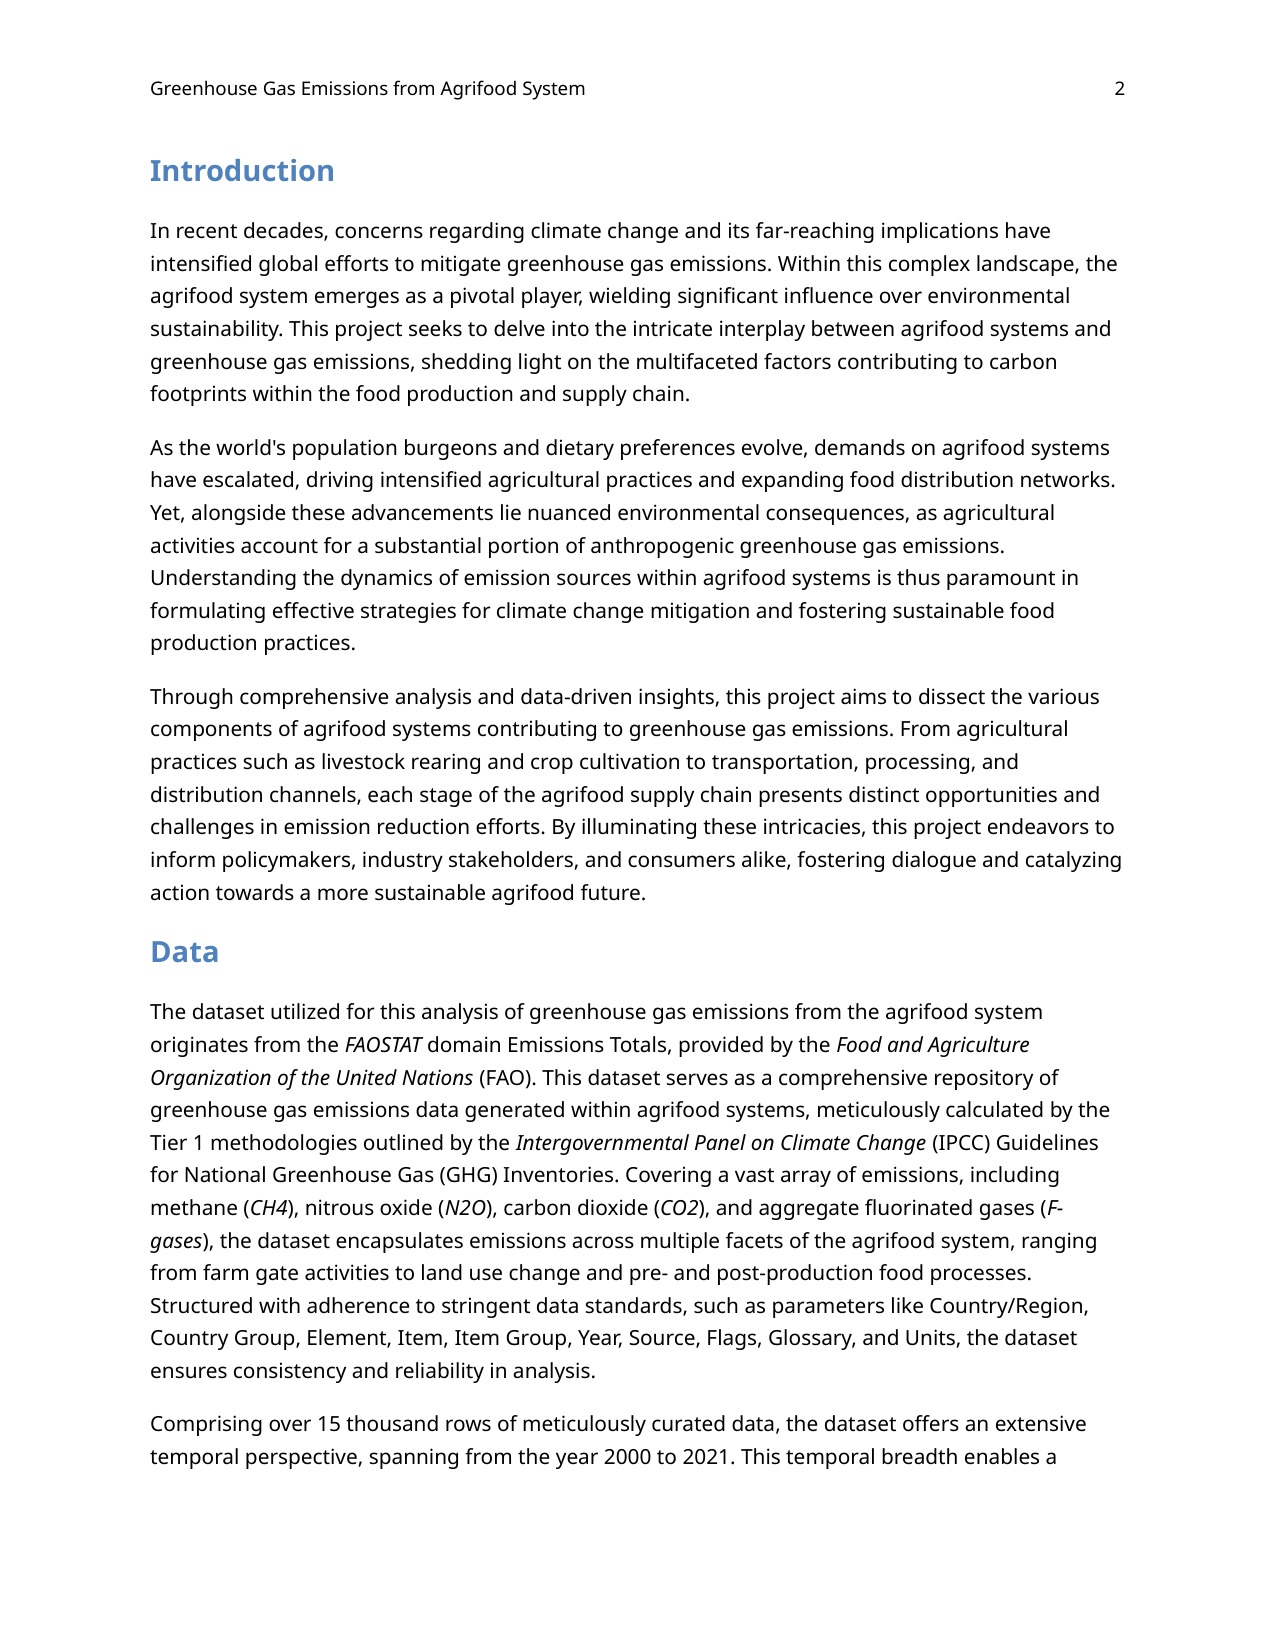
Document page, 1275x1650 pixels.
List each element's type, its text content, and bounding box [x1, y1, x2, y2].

text Introduction [150, 150, 1125, 190]
text In recent decades, concerns regarding climate change and its far-reaching implications have intensified global efforts to mitigate greenhouse gas emissions. Within this complex landscape, the agrifood system emerges as a pivotal player, wielding significant influence over environmental sustainability. This project seeks to delve into the intricate interplay between agrifood systems and greenhouse gas emissions, shedding light on the multifaceted factors contributing to carbon footprints within the food production and supply chain. [150, 216, 1125, 408]
text The dataset utilized for this analysis of greenhouse gas emissions from the agrifood system originates from the FAOSTAT domain Emissions Totals, provided by the Food and Agriculture Organization of the United Nations (FAO). This dataset serves as a comprehensive repository of greenhouse gas emissions data generated within agrifood systems, meticulously calculated by the Tier 1 methodologies outlined by the Intergovernmental Panel on Climate Change (IPCC) Guidelines for National Greenhouse Gas (GHG) Inventories. Covering a vast array of emissions, including methane (CH4), nitrous oxide (N2O), carbon dioxide (CO2), and aggregate fluorinated gases (F-gases), the dataset encapsulates emissions across multiple facets of the agrifood system, ranging from farm gate activities to land use change and pre- and post-production food processes. Structured with adherence to stringent data standards, such as parameters like Country/Region, Country Group, Element, Item, Item Group, Year, Source, Flags, Glossary, and Units, the dataset ensures consistency and reliability in analysis. [150, 997, 1125, 1384]
text As the world's population burgeons and dietary preferences evolve, demands on agrifood systems have escalated, driving intensified agricultural practices and expanding food distribution networks. Yet, alongside these advancements lie nuanced environmental consequences, as agricultural activities account for a substantial portion of anthropogenic greenhouse gas emissions. Understanding the dynamics of emission sources within agrifood systems is thus paramount in formulating effective strategies for climate change mitigation and fostering sustainable food production practices. [150, 433, 1125, 657]
text Data [150, 931, 1125, 971]
text Through comprehensive analysis and data-driven insights, this project aims to dissect the various components of agrifood systems contributing to greenhouse gas emissions. From agricultural practices such as livestock rearing and crop cultivation to transportation, processing, and distribution channels, each stage of the agrifood supply chain presents distinct opportunities and challenges in emission reduction efforts. By illuminating these intricacies, this project endeavors to inform policymakers, industry stakeholders, and consumers alike, fostering dialogue and catalyzing action towards a more sustainable agrifood future. [150, 682, 1125, 906]
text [150, 1409, 1125, 1471]
